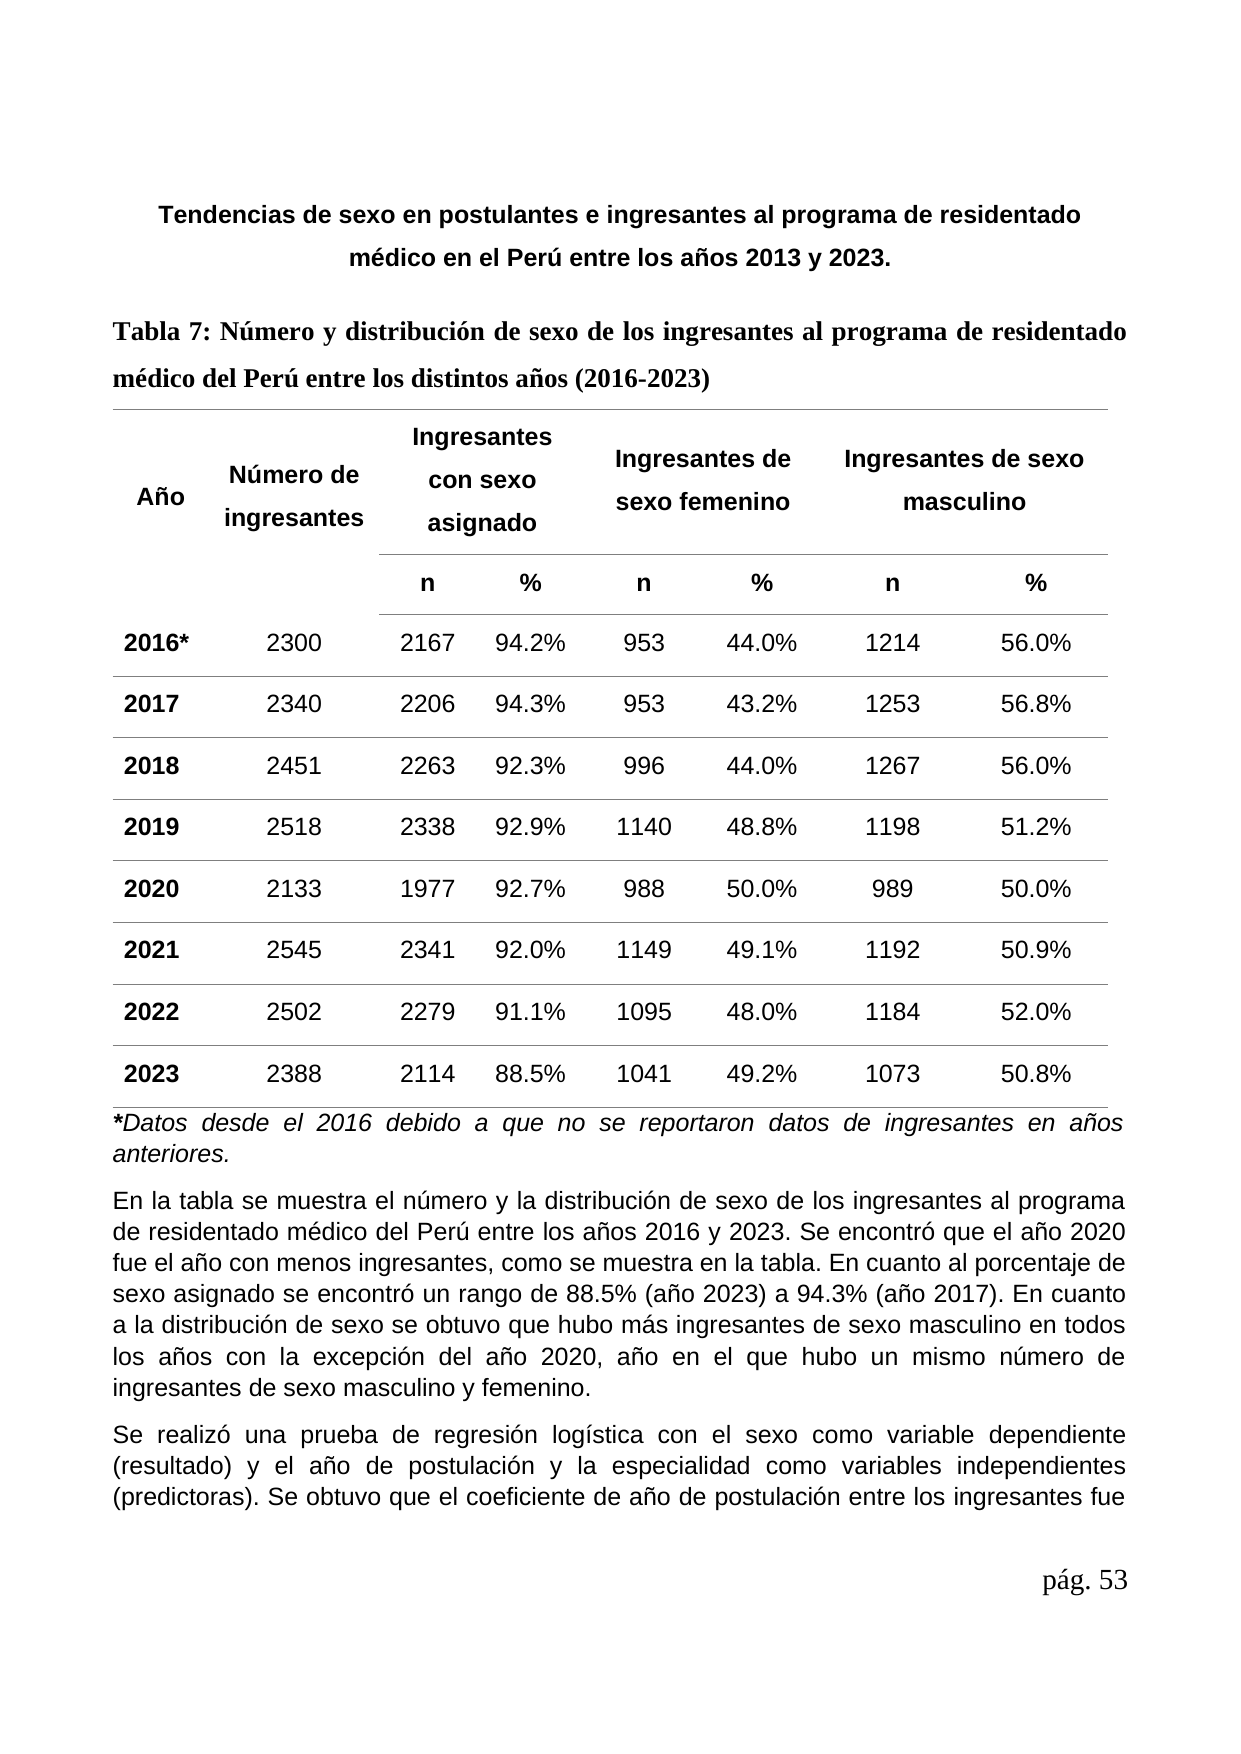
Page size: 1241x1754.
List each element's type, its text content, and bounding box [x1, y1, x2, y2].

table_cell 2021 [113, 923, 209, 983]
table_cell 50.0% [703, 861, 821, 922]
table_cell 1095 [585, 985, 703, 1045]
table_cell 48.8% [703, 800, 821, 860]
table_cell 2338 [379, 800, 476, 860]
table_cell 1214 [821, 615, 964, 676]
table_cell 2341 [379, 923, 476, 983]
table_cell 2206 [379, 677, 476, 737]
table_cell 2167 [379, 615, 476, 676]
table_header Año [113, 410, 209, 614]
table_cell 2018 [113, 738, 209, 799]
table_cell 1253 [821, 677, 964, 737]
table_header Ingresantes de sexo masculino [821, 410, 1108, 554]
table_cell 56.0% [964, 738, 1108, 799]
table_cell 50.9% [964, 923, 1108, 983]
table_cell 56.0% [964, 615, 1108, 676]
table_cell 1073 [821, 1046, 964, 1107]
table_cell 2279 [379, 985, 476, 1045]
table_cell 2020 [113, 861, 209, 922]
table_cell 2022 [113, 985, 209, 1045]
text Tendencias de sexo en postulantes e ingresantes al programa de residentado médico en el Perú entre los años 2013 y 2023. [112, 200, 1128, 272]
table_cell 1184 [821, 985, 964, 1045]
table_cell 2263 [379, 738, 476, 799]
table_cell 2451 [209, 738, 379, 799]
table_cell 2388 [209, 1046, 379, 1107]
subtitle Tabla 7: Número y distribución de sexo de los ingresantes al programa de residentado médico del Perú entre los distintos años (2016-2023) [112, 315, 1128, 393]
table_cell 2016* [113, 614, 209, 676]
table_cell 43.2% [703, 677, 821, 737]
table_header Ingresantes con sexo asignado [379, 410, 585, 554]
table_cell 48.0% [703, 985, 821, 1045]
table_cell 91.1% [476, 985, 585, 1045]
table_cell 2502 [209, 985, 379, 1045]
table_cell 44.0% [703, 615, 821, 676]
text *Datos desde el 2016 debido a que no se reportaron datos de ingresantes en años anteriores. [112, 1108, 1128, 1167]
table_cell 50.0% [964, 861, 1108, 922]
table_cell 1977 [379, 861, 476, 922]
table_cell 1198 [821, 800, 964, 860]
table_cell n [585, 555, 703, 614]
table_cell 51.2% [964, 800, 1108, 860]
table_cell 49.2% [703, 1046, 821, 1107]
table_header Número de ingresantes [209, 410, 379, 614]
table_cell 2114 [379, 1046, 476, 1107]
table_cell 1267 [821, 738, 964, 799]
table_cell 2133 [209, 861, 379, 922]
table_cell % [476, 555, 585, 614]
table_cell 2340 [209, 677, 379, 737]
table_cell 56.8% [964, 677, 1108, 737]
table_cell 996 [585, 738, 703, 799]
table_cell 2023 [113, 1046, 209, 1107]
table_cell 92.7% [476, 861, 585, 922]
table_cell 1149 [585, 923, 703, 983]
table_cell 44.0% [703, 738, 821, 799]
table_cell 52.0% [964, 985, 1108, 1045]
table_cell 94.3% [476, 677, 585, 737]
table_cell 1192 [821, 923, 964, 983]
table_cell 2017 [113, 677, 209, 737]
table_cell 88.5% [476, 1046, 585, 1107]
table_header Ingresantes de sexo femenino [585, 410, 821, 554]
table_cell 2300 [209, 614, 379, 676]
table_cell 92.9% [476, 800, 585, 860]
table_cell 92.3% [476, 738, 585, 799]
table_cell 1140 [585, 800, 703, 860]
table_cell 2545 [209, 923, 379, 983]
table_cell 989 [821, 861, 964, 922]
table_cell 953 [585, 615, 703, 676]
table_cell 92.0% [476, 923, 585, 983]
table_cell 988 [585, 861, 703, 922]
table_cell % [703, 555, 821, 614]
table_cell 94.2% [476, 615, 585, 676]
table_cell 50.8% [964, 1046, 1108, 1107]
table_cell 1041 [585, 1046, 703, 1107]
text En la tabla se muestra el número y la distribución de sexo de los ingresantes al programa de residentado médico del Perú entre los años 2016 y 2023. Se encontró que el año 2020 fue el año con menos ingresantes, como se muestra en la tabla. En cuanto al porcentaje de sexo asignado se encontró un rango de 88.5% (año 2023) a 94.3% (año 2017). En cuanto a la distribución de sexo se obtuvo que hubo más ingresantes de sexo masculino en todos los años con la excepción del año 2020, año en el que hubo un mismo número de ingresantes de sexo masculino y femenino. [112, 1186, 1128, 1401]
table_cell 49.1% [703, 923, 821, 983]
table_cell 2019 [113, 800, 209, 860]
table_cell n [821, 555, 964, 614]
table_cell 953 [585, 677, 703, 737]
table_cell 2518 [209, 800, 379, 860]
table_cell n [379, 555, 476, 614]
table_cell % [964, 555, 1108, 614]
